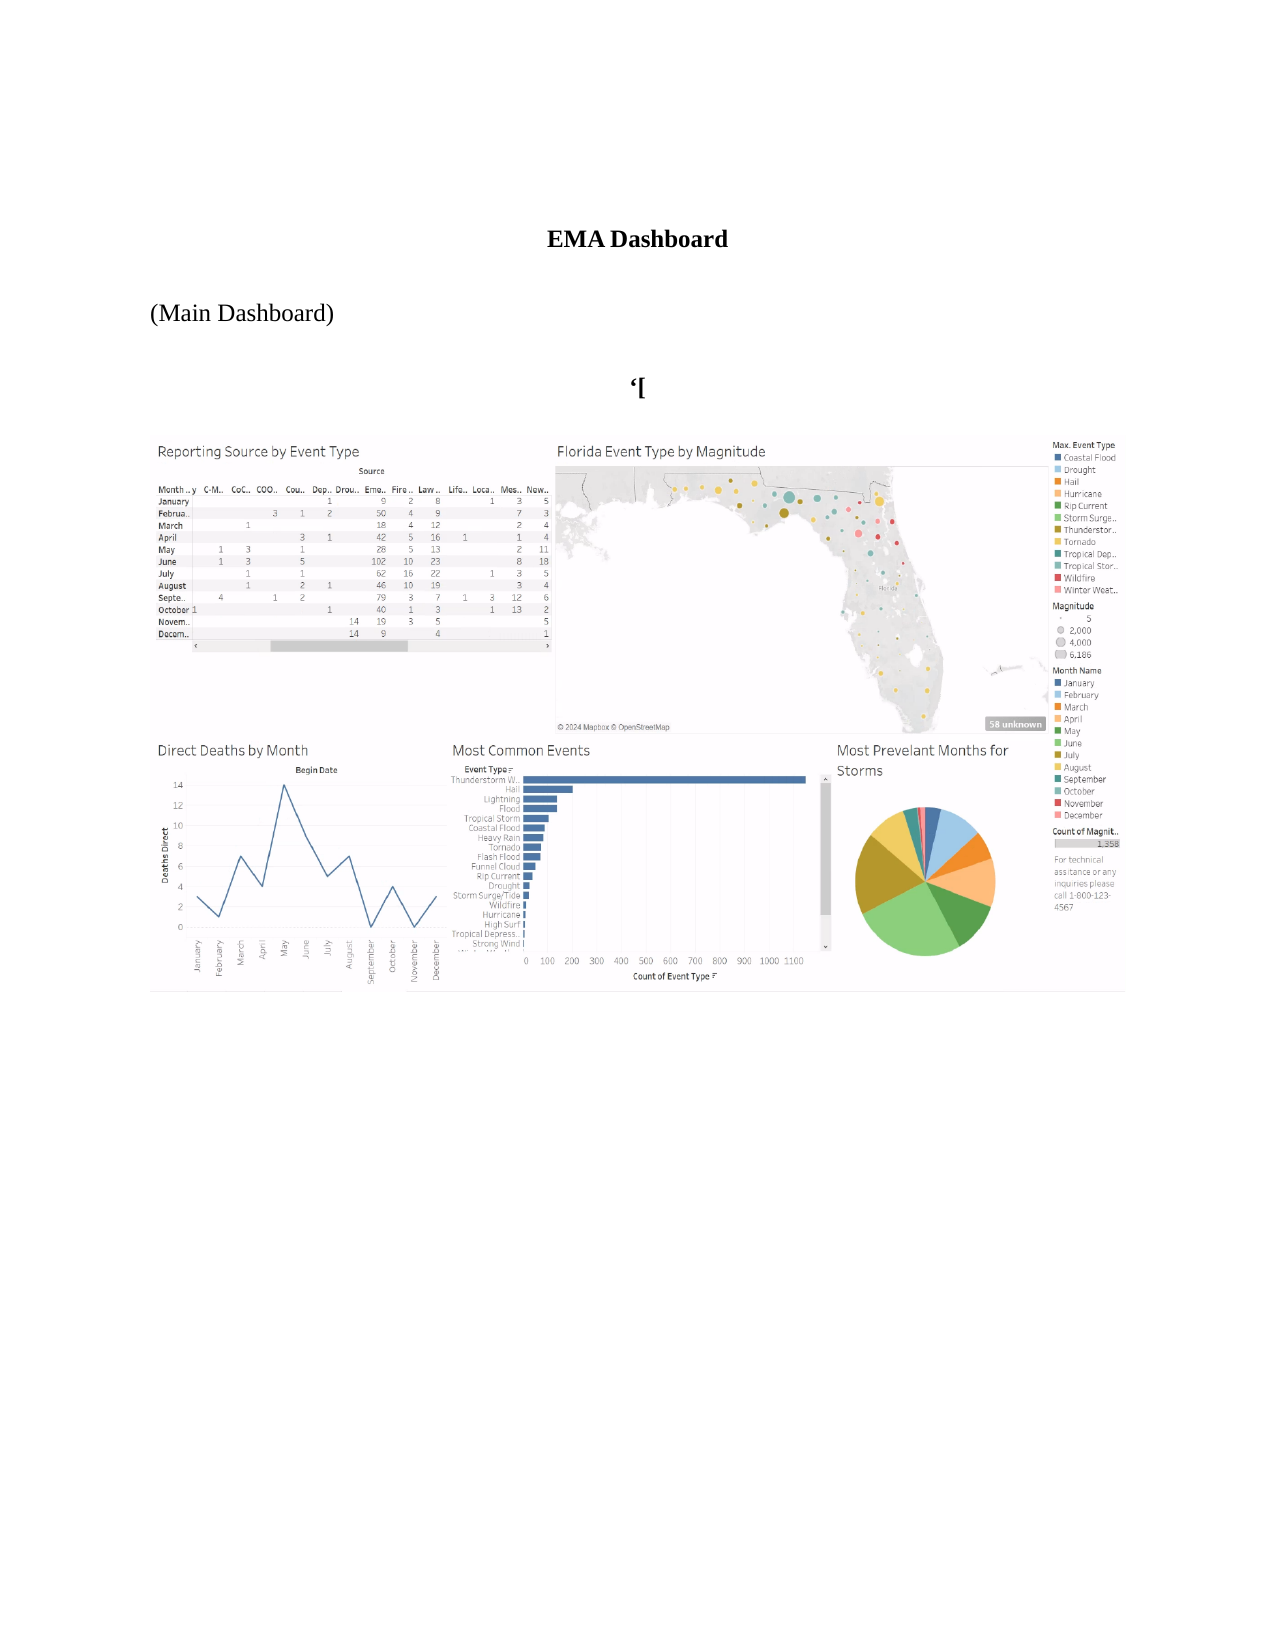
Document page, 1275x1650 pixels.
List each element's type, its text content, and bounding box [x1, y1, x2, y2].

picture [150, 435, 1125, 992]
text ‘[ [150, 372, 1125, 435]
text EMA Dashboard [150, 224, 1125, 253]
text (Main Dashboard) [150, 298, 1125, 327]
